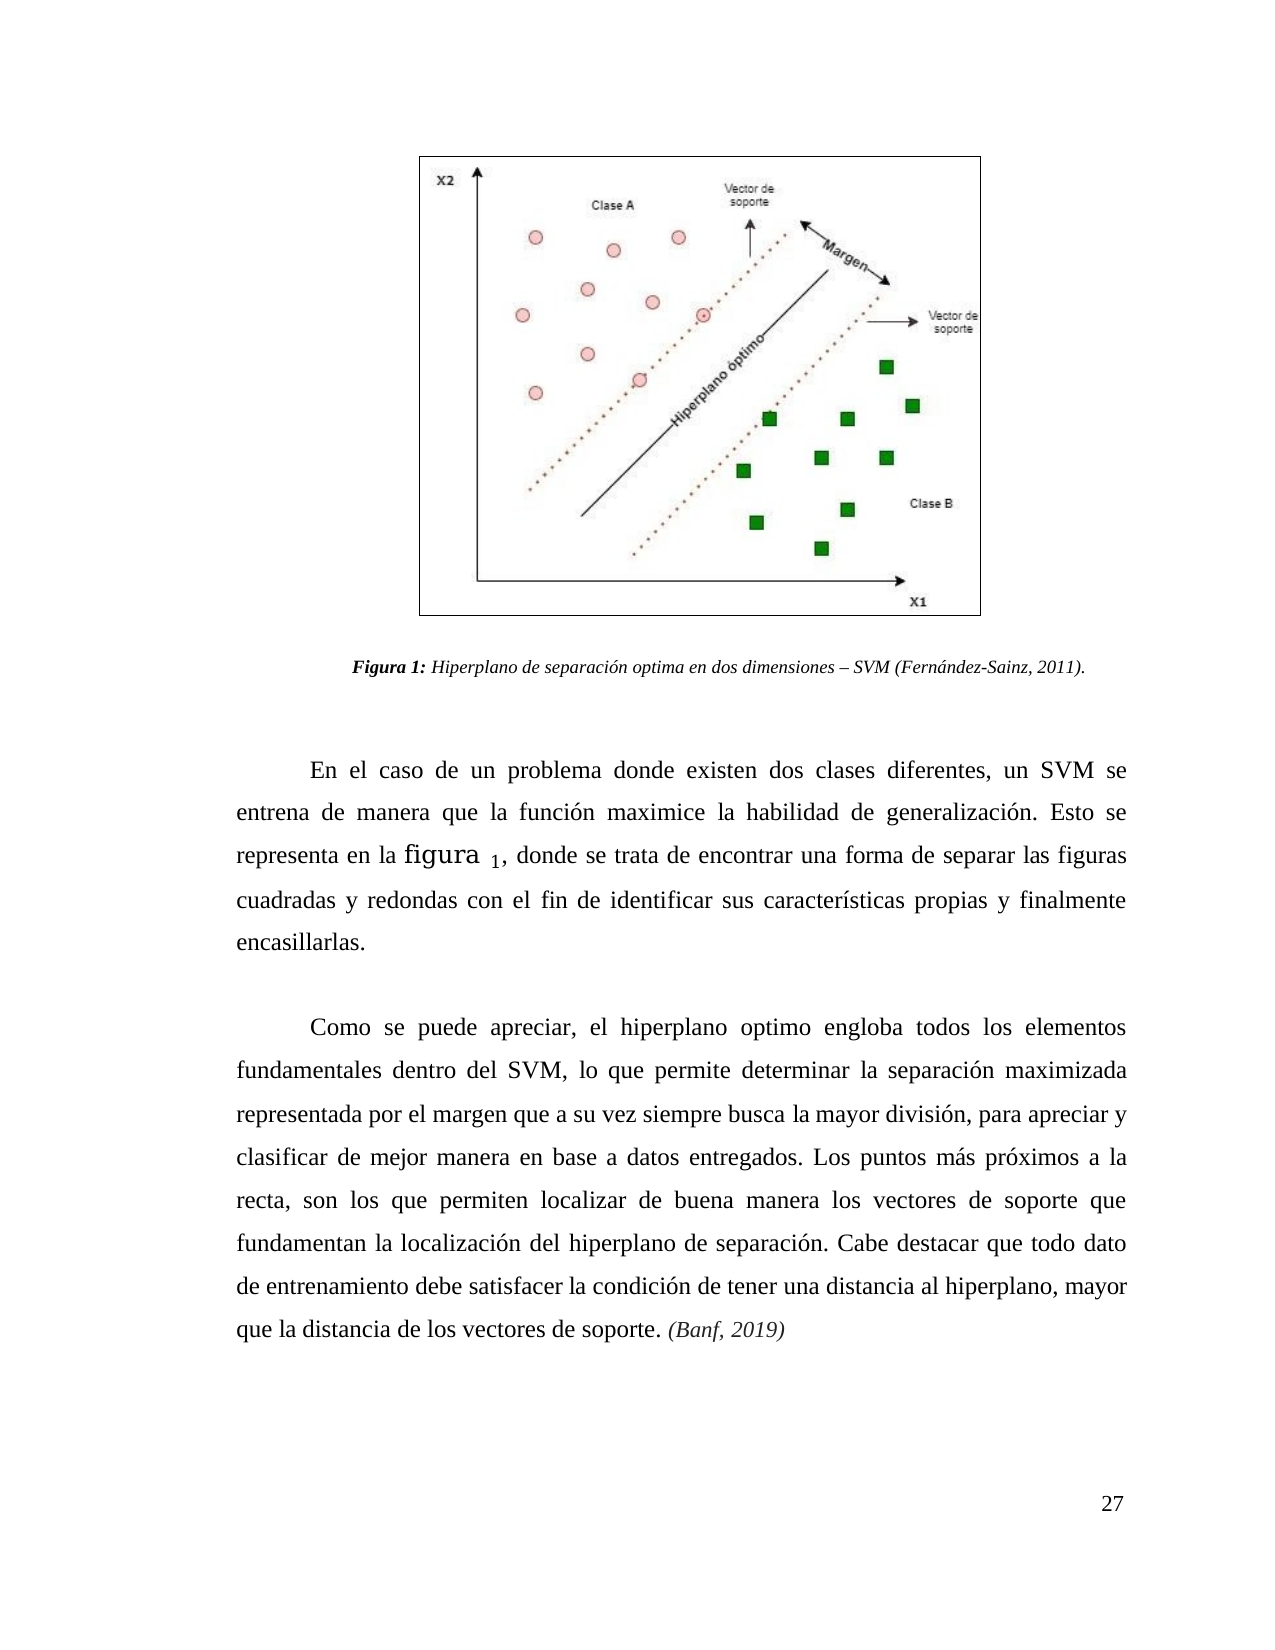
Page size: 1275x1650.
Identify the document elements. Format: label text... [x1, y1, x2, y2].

table_cell Figura 1: Hiperplano de separación optima en dos dimensiones – SVM (Fernández-Sainz, 2011). [331, 615, 1108, 680]
text Como se puede apreciar, el hiperplano optimo engloba todos los elementos fundamentales dentro del SVM, lo que permite determinar la separación maximizada representada por el margen que a su vez siempre busca la mayor división, para apreciar y clasificar de mejor manera en base a datos entregados. Los puntos más próximos a la recta, son los que permiten localizar de buena manera los vectores de soporte que fundamentan la localización del hiperplano de separación. Cabe destacar que todo dato de entrenamiento debe satisfacer la condición de tener una distancia al hiperplano, mayor que la distancia de los vectores de soporte. (Banf, 2019) [236, 1012, 1127, 1343]
text En el caso de un problema donde existen dos clases diferentes, un SVM se entrena de manera que la función maximice la habilidad de generalización. Esto se representa en la figura 1, donde se trata de encontrar una forma de separar las figuras cuadradas y redondas con el fin de identificar sus características propias y finalmente encasillarlas. [236, 755, 1127, 956]
table_header [331, 156, 1108, 615]
